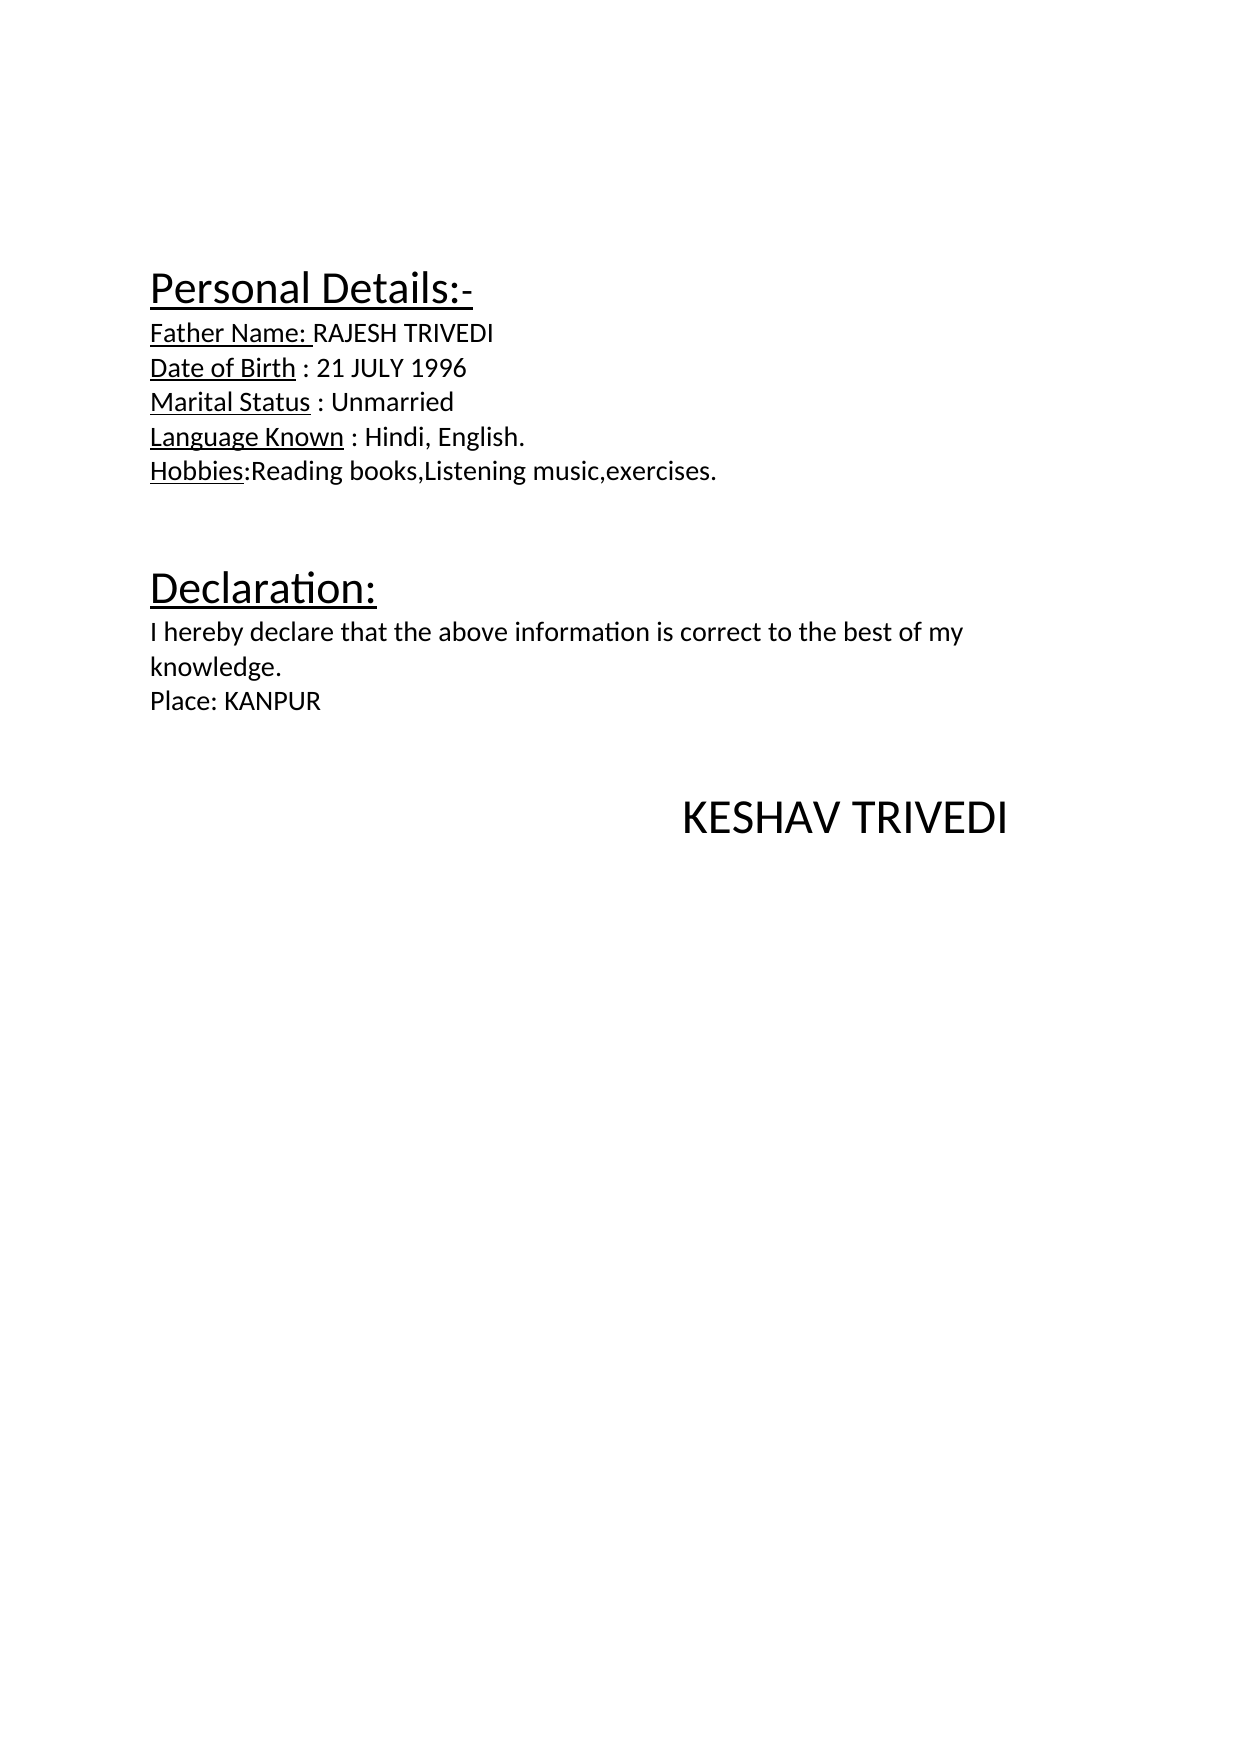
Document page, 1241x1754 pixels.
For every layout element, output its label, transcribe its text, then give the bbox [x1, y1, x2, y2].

text I hereby declare that the above information is correct to the best of my knowledge. [150, 614, 1090, 683]
text Hobbies:Reading books,Listening music,exercises. [150, 453, 1090, 487]
text Declaration: [150, 558, 1090, 614]
text KESHAV TRIVEDI [150, 786, 1090, 846]
text Date of Birth : 21 JULY 1996 [150, 350, 1090, 384]
text Place: KANPUR [150, 683, 1090, 718]
text Language Known : Hindi, English. [150, 418, 1090, 453]
text Personal Details:- Father Name: RAJESH TRIVEDI [150, 259, 1090, 350]
text Marital Status : Unmarried [150, 384, 1090, 418]
